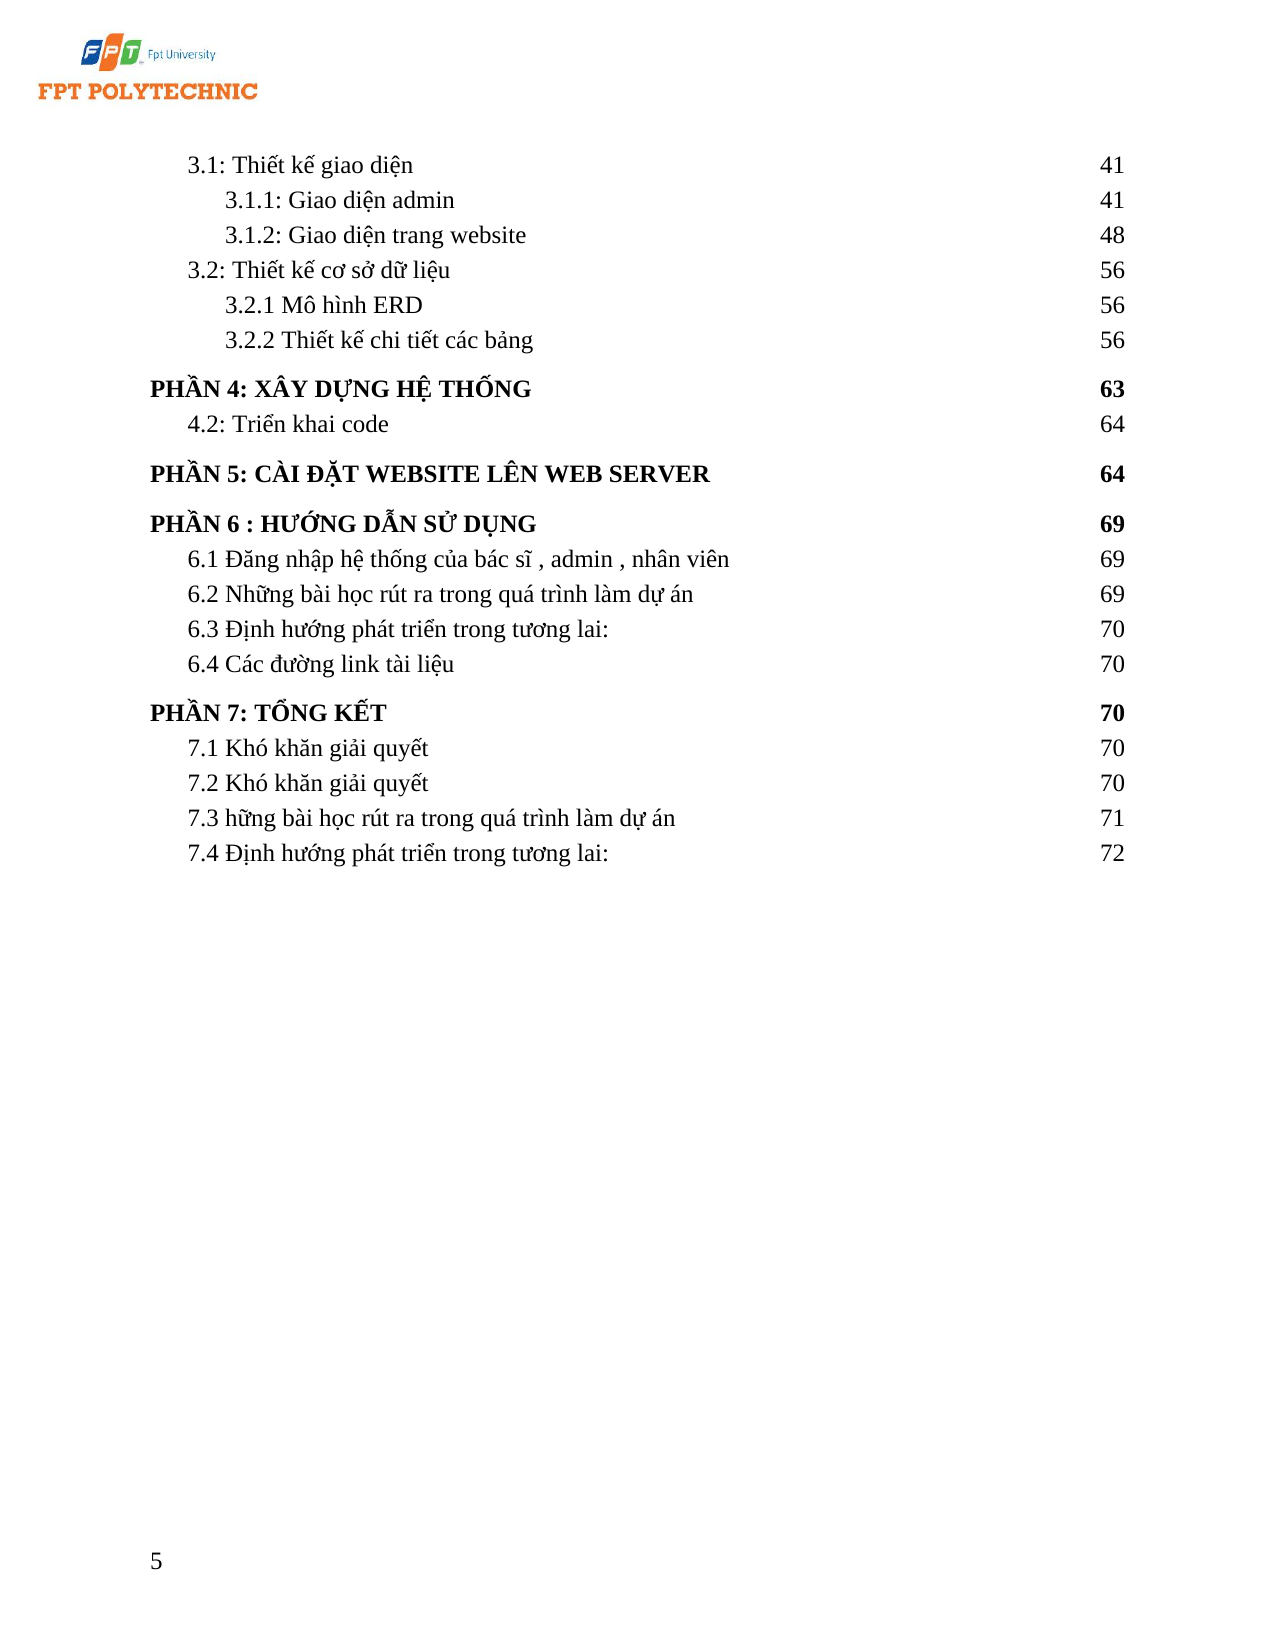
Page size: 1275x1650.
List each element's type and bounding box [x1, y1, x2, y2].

picture [36, 18, 259, 127]
